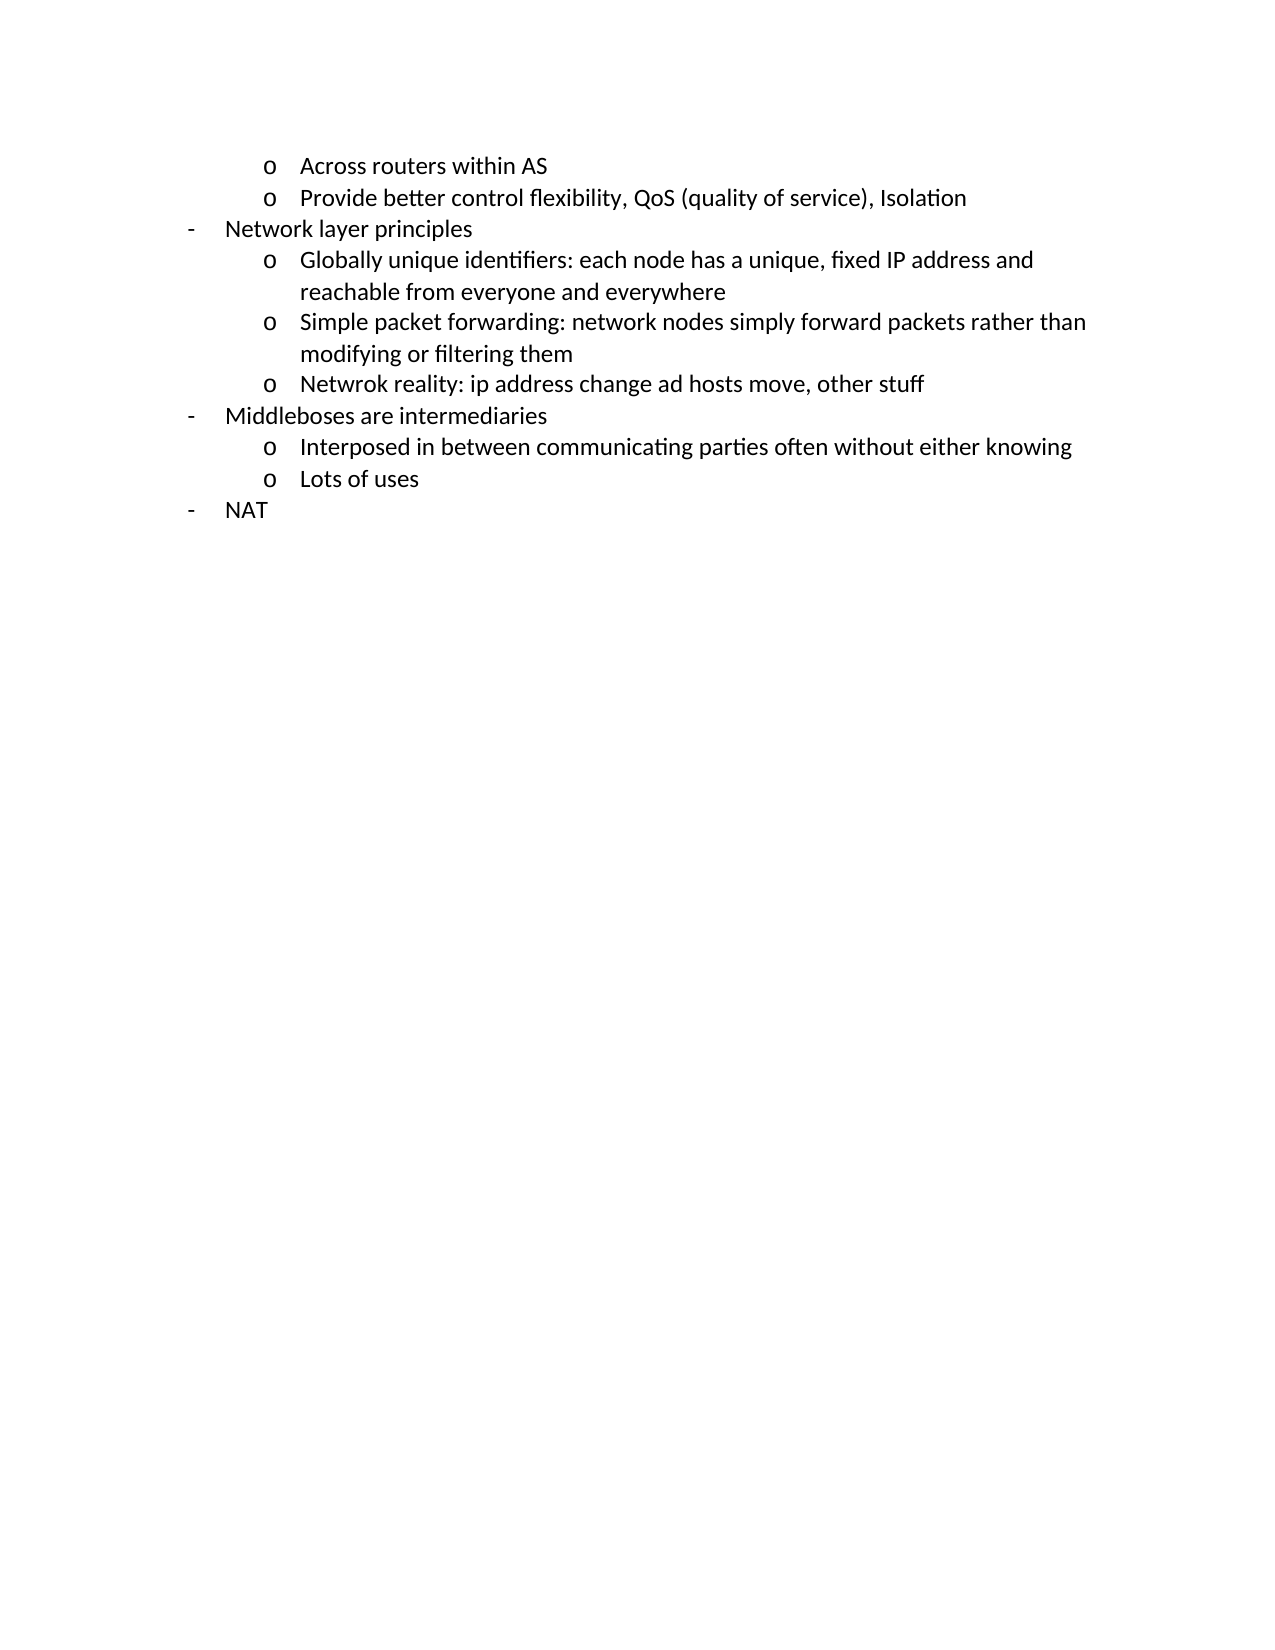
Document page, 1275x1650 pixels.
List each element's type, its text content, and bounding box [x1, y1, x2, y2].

list NAT [187, 494, 1125, 525]
list Netwrok reality: ip address change ad hosts move, other stuff [262, 369, 1125, 400]
list Globally unique identifiers: each node has a unique, fixed IP address and reachable from everyone and everywhere [262, 244, 1125, 306]
list Network layer principles [187, 213, 1125, 244]
list Across routers within AS [262, 150, 1125, 182]
list Interposed in between communicating parties often without either knowing [262, 431, 1125, 463]
list Simple packet forwarding: network nodes simply forward packets rather than modifying or filtering them [262, 306, 1125, 369]
list Middleboses are intermediaries [187, 400, 1125, 431]
list Lots of uses [262, 463, 1125, 494]
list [262, 182, 1125, 213]
